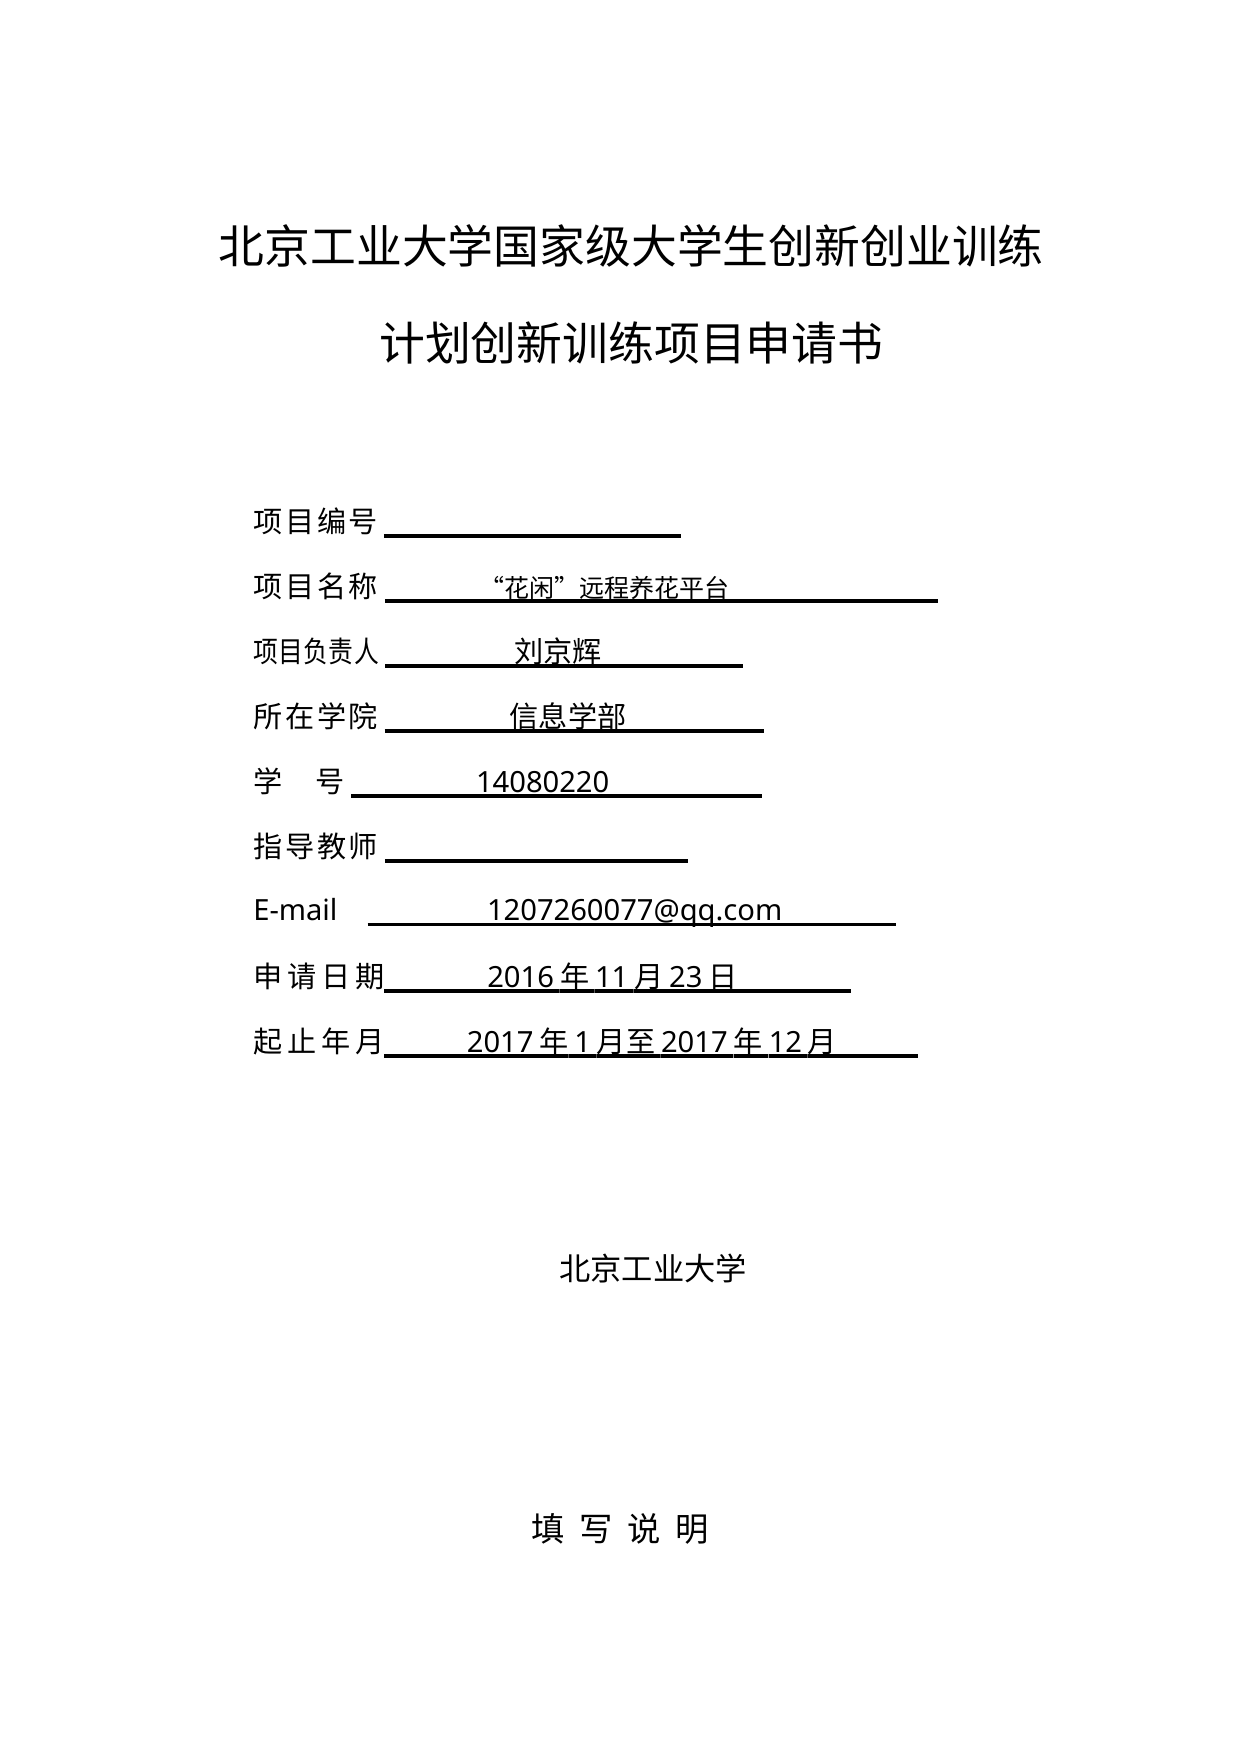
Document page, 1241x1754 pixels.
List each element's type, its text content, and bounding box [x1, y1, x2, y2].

text 学号 14080220 [253, 747, 1053, 812]
text 申请日期 2016年11月23日 [253, 942, 1053, 1007]
text 指导教师 [253, 812, 1053, 877]
text 填 写 说 明 [187, 1494, 1053, 1559]
text 北京工业大学国家级大学生创新创业训练计划创新训练项目申请书 [209, 194, 1053, 389]
text 起止年月 2017年1月至2017年12月 [253, 1007, 1053, 1072]
text E-mail 1207260077@qq.com [253, 877, 1053, 942]
text 北京工业大学 [253, 1234, 1053, 1299]
text 项目编号 [253, 487, 1053, 552]
text 所在学院 信息学部 [253, 682, 1053, 747]
text 项目名称 “花闲”远程养花平台 [253, 552, 1053, 617]
text 项目负责人 刘京辉 [253, 617, 1053, 682]
